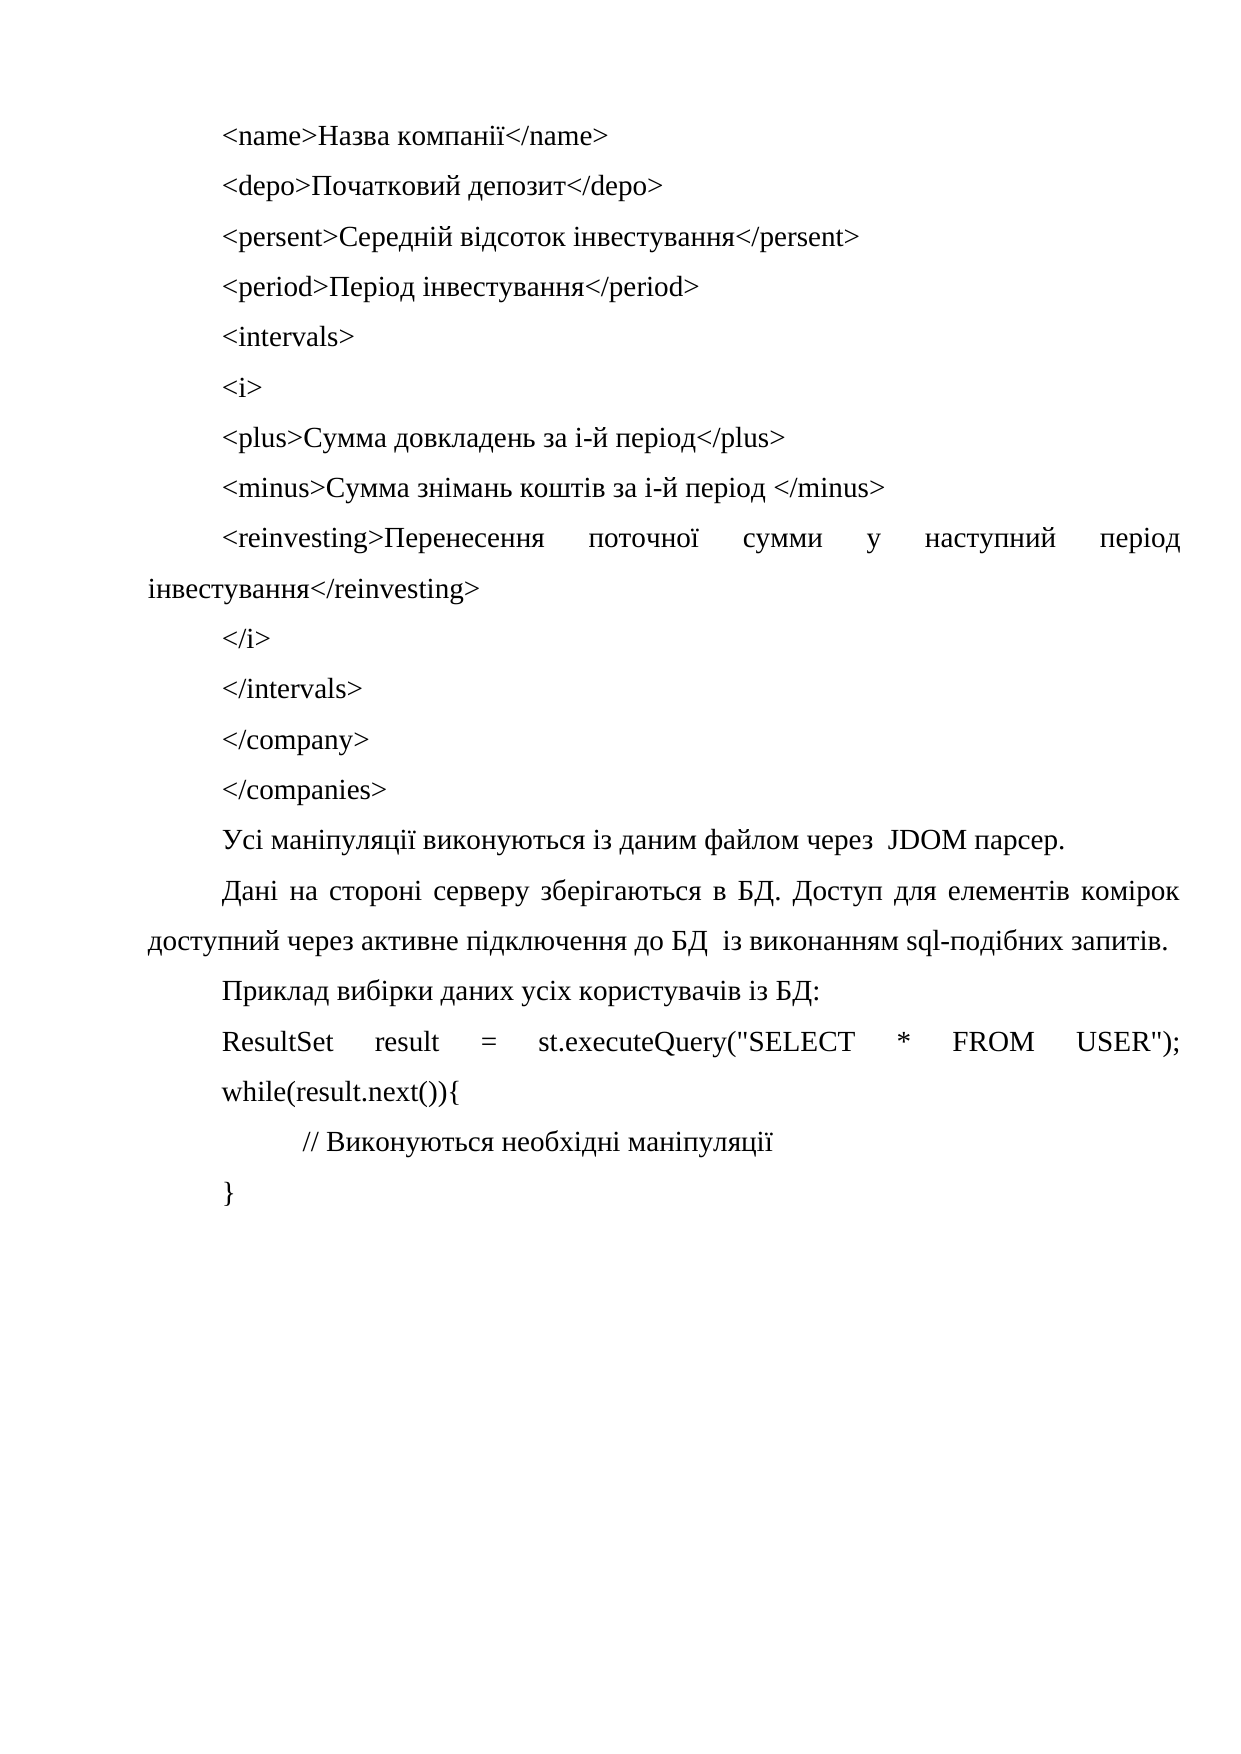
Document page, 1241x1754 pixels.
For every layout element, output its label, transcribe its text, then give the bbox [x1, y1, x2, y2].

list </companies> [148, 772, 1181, 806]
list <i> [148, 370, 1181, 403]
list Усі маніпуляції виконуються із даним файлом через JDOM парсер. [148, 822, 1181, 856]
list <minus>Сумма знімань коштів за i-й період </minus> [148, 470, 1181, 504]
list <name>Назва компанії</name> [148, 118, 1181, 152]
list Дані на стороні серверу зберігаються в БД. Доступ для елементів комірок доступний через активне підключення до БД із виконанням sql-подібних запитів. [148, 873, 1181, 957]
list </company> [148, 722, 1181, 755]
list <depo>Початковий депозит</depo> [148, 168, 1181, 202]
list } [148, 1175, 1181, 1208]
list <intervals> [148, 319, 1181, 353]
list </intervals> [148, 672, 1181, 705]
list Приклад вибірки даних усіх користувачів із БД: [148, 973, 1181, 1007]
list </i> [148, 621, 1181, 655]
list <persent>Середній відсоток інвестування</persent> [148, 219, 1181, 252]
list <reinvesting>Перенесення поточної сумми у наступний період інвестування</reinvesting> [148, 521, 1181, 604]
list <plus>Сумма довкладень за i-й період</plus> [148, 420, 1181, 453]
list ResultSet result = st.executeQuery("SELECT * FROM USER"); while(result.next()){ // Виконуються необхідні маніпуляції [221, 1024, 1181, 1158]
list <period>Період інвестування</period> [148, 269, 1181, 303]
